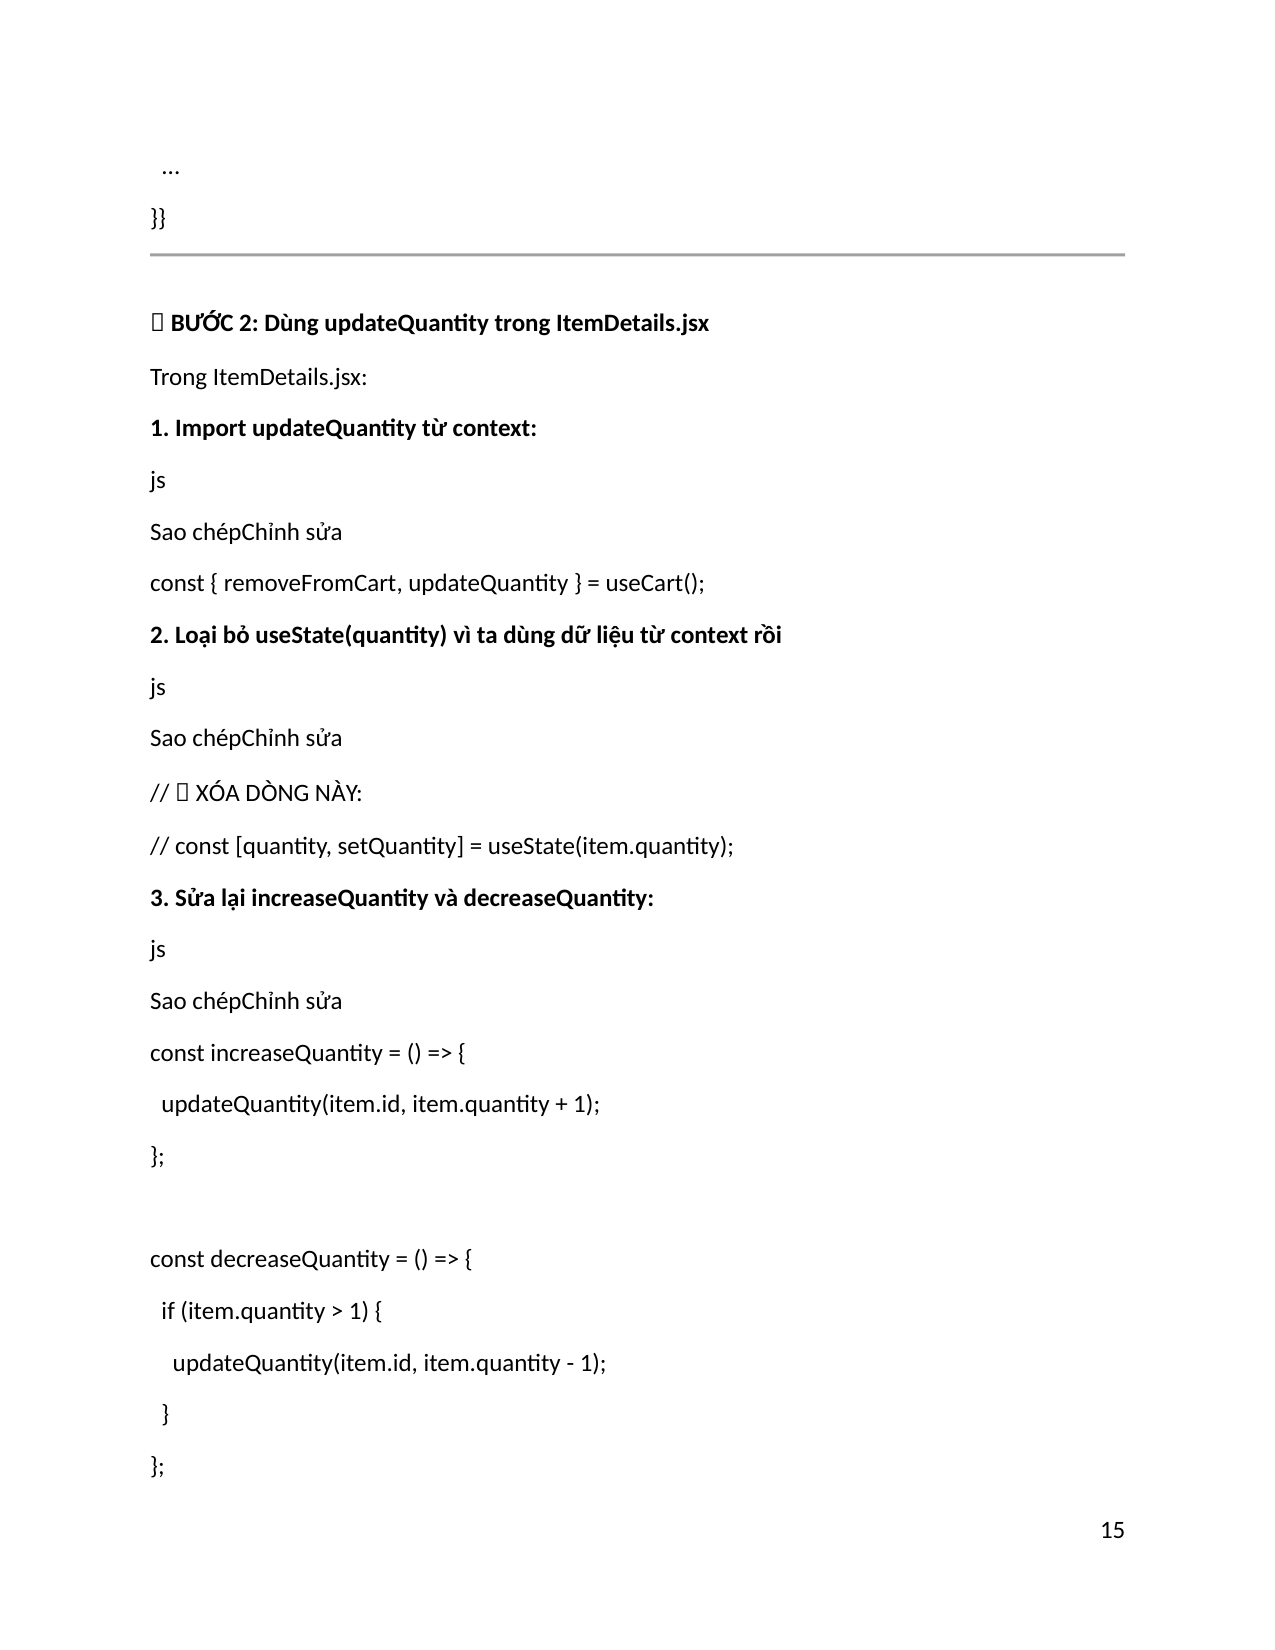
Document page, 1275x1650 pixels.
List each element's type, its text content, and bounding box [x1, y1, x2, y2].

text // const [quantity, setQuantity] = useState(item.quantity); [150, 830, 1125, 861]
text }; [150, 1140, 1125, 1171]
text Trong ItemDetails.jsx: [150, 361, 1125, 391]
text 1. Import updateQuantity từ context: [150, 412, 1125, 443]
text // ❌ XÓA DÒNG NÀY: [150, 774, 1125, 808]
text ... [150, 150, 1125, 181]
text js [150, 671, 1125, 701]
text } [150, 1398, 1125, 1429]
text 3. Sửa lại increaseQuantity và decreaseQuantity: [150, 882, 1125, 912]
text const increaseQuantity = () => { [150, 1037, 1125, 1067]
text 🔧 BƯỚC 2: Dùng updateQuantity trong ItemDetails.jsx [150, 305, 1125, 339]
text Sao chépChỉnh sửa [150, 985, 1125, 1016]
text updateQuantity(item.id, item.quantity - 1); [150, 1347, 1125, 1377]
text Sao chépChỉnh sửa [150, 516, 1125, 546]
text Sao chépChỉnh sửa [150, 722, 1125, 753]
text js [150, 933, 1125, 964]
text }} [150, 202, 1125, 232]
text 2. Loại bỏ useState(quantity) vì ta dùng dữ liệu từ context rồi [150, 619, 1125, 650]
text const { removeFromCart, updateQuantity } = useCart(); [150, 567, 1125, 598]
text const decreaseQuantity = () => { [150, 1243, 1125, 1274]
text updateQuantity(item.id, item.quantity + 1); [150, 1088, 1125, 1119]
text if (item.quantity > 1) { [150, 1295, 1125, 1326]
text }; [150, 1450, 1125, 1481]
text js [150, 464, 1125, 495]
